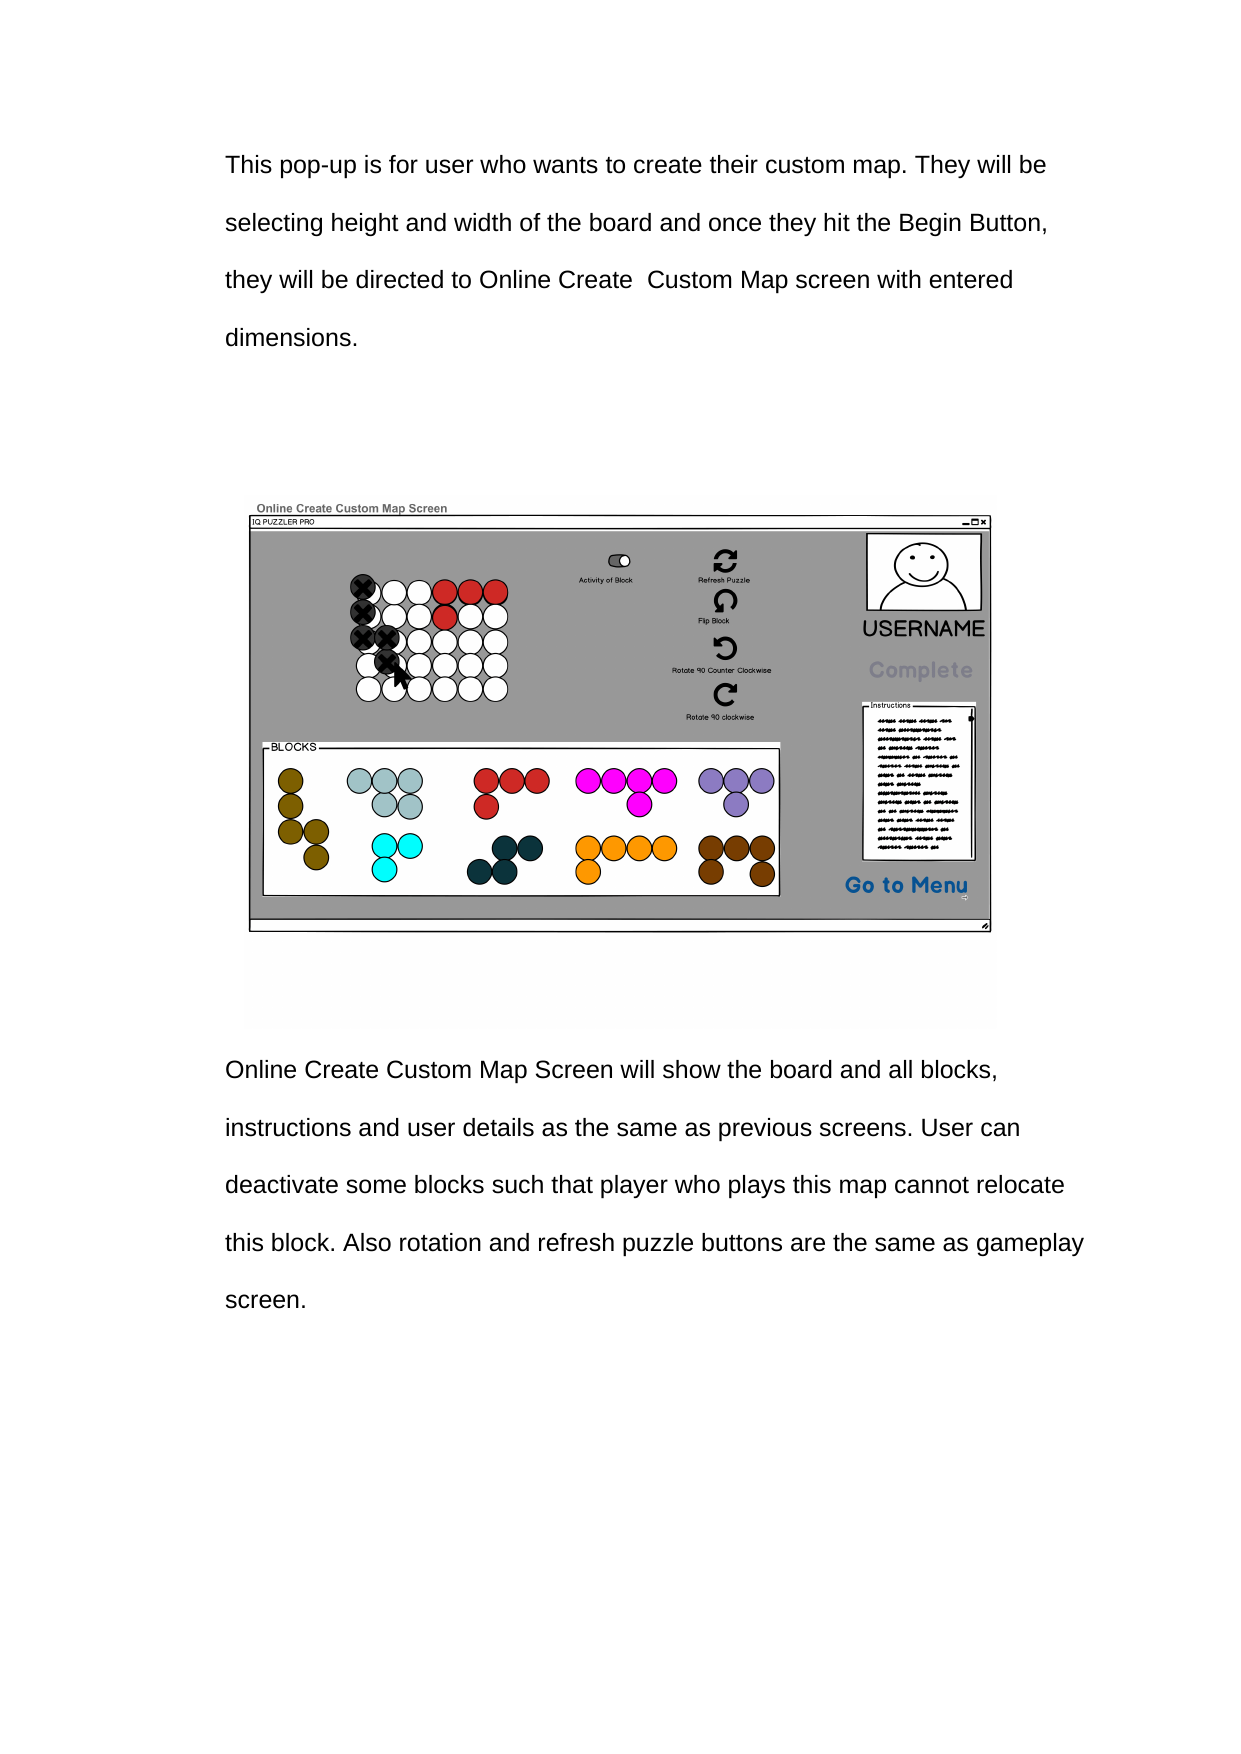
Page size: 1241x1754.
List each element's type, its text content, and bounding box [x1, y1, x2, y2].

picture [243, 495, 997, 1029]
text This pop-up is for user who wants to create their custom map. They will be selecting height and width of the board and once they hit the Begin Button, they will be directed to Online Create Custom Map screen with entered dimensions. [225, 150, 1090, 351]
text Online Create Custom Map Screen will show the board and all blocks, instructions and user details as the same as previous screens. User can deactivate some blocks such that player who plays this map cannot relocate this block. Also rotation and refresh puzzle buttons are the same as gameplay screen. [225, 1055, 1090, 1314]
